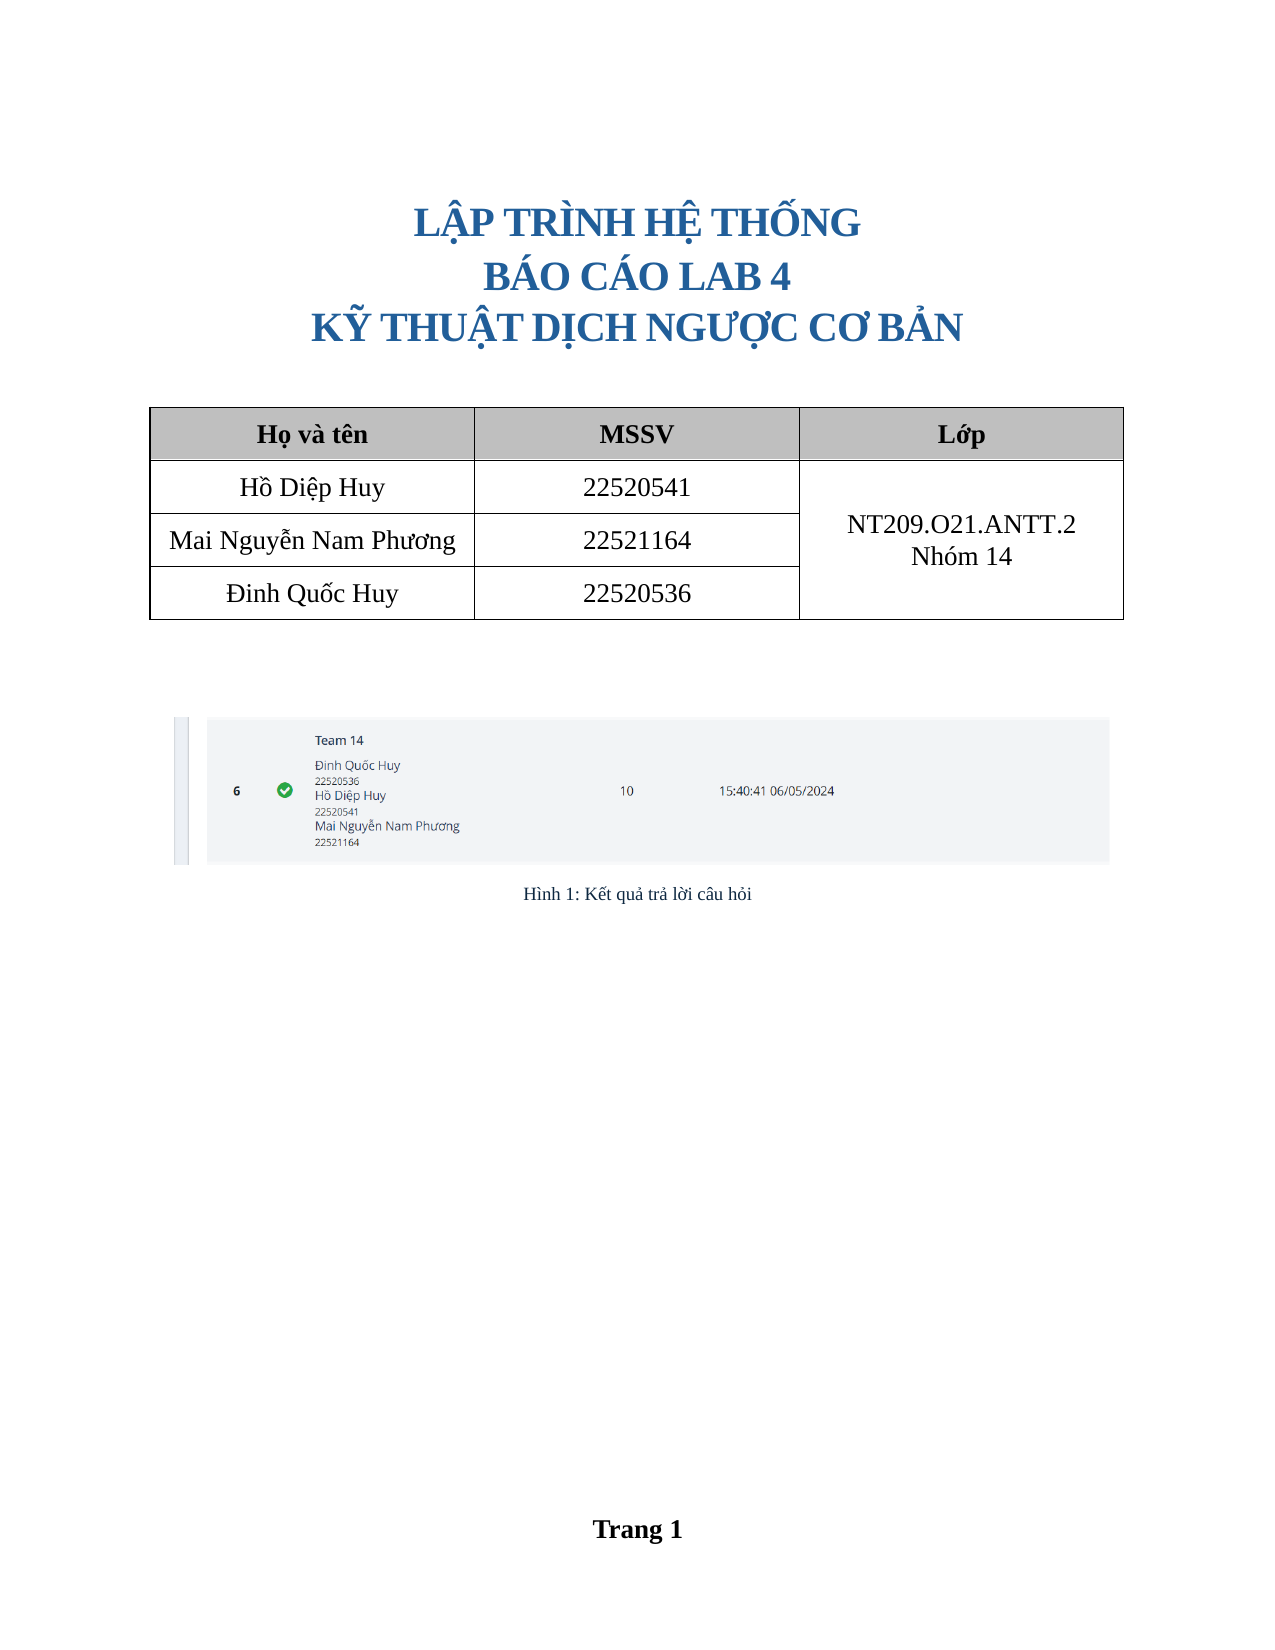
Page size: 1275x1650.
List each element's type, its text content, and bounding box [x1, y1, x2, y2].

title KỸ THUẬT DỊCH NGƯỢC CƠ BẢN [150, 302, 1125, 350]
table_cell 22520536 [475, 567, 799, 619]
table_header Lớp [800, 408, 1123, 459]
picture [150, 717, 1125, 865]
title LẬP TRÌNH HỆ THỐNG BÁO CÁO LAB 4 [150, 198, 1125, 302]
table_cell 22520541 [475, 461, 799, 513]
table_cell NT209.O21.ANTT.2 Nhóm 14 [800, 461, 1123, 619]
table_cell Mai Nguyễn Nam Phương [151, 514, 474, 566]
table_cell 22521164 [475, 514, 799, 566]
table_cell Đinh Quốc Huy [151, 567, 474, 619]
table_header MSSV [475, 408, 799, 459]
table_cell Hồ Diệp Huy [151, 461, 474, 513]
table_header Họ và tên [151, 408, 474, 459]
text Hình 1: Kết quả trả lời câu hỏi [150, 883, 1125, 905]
